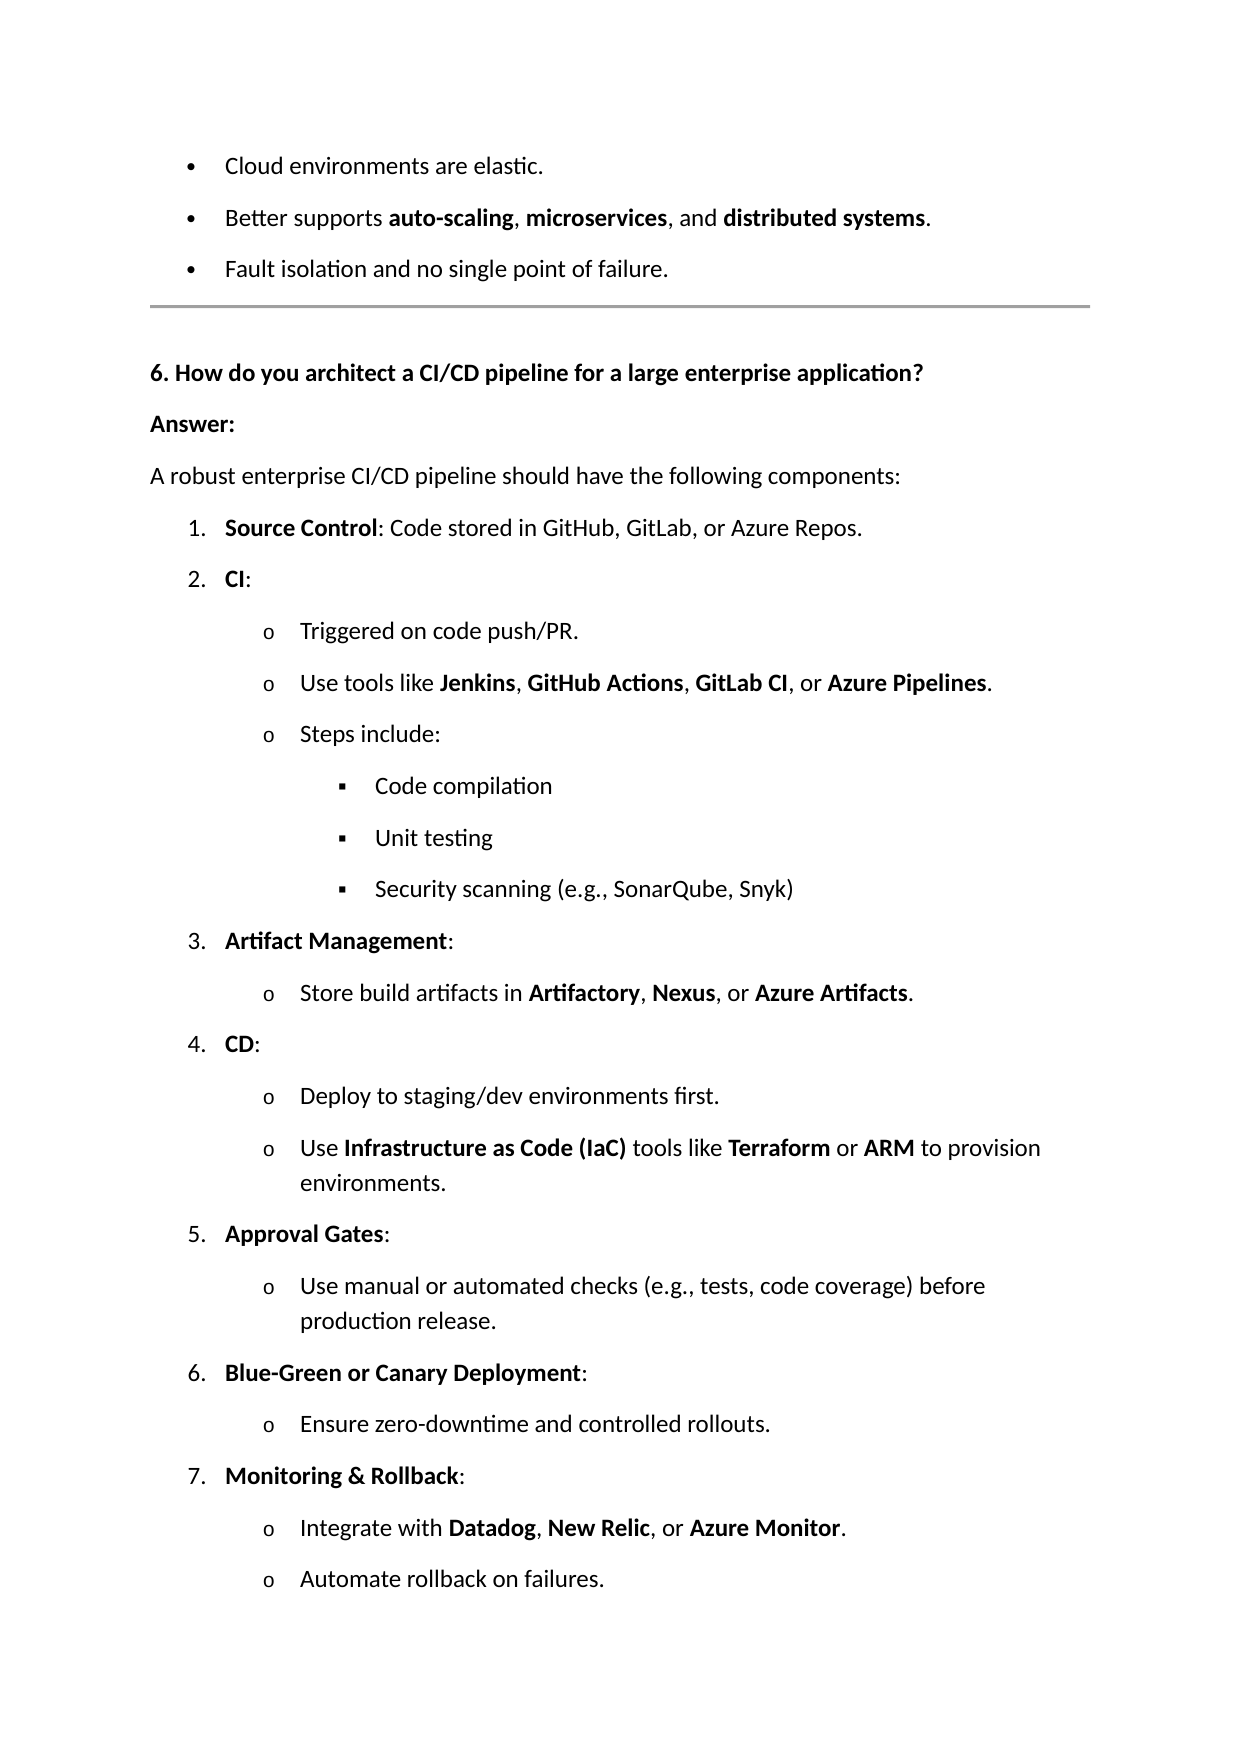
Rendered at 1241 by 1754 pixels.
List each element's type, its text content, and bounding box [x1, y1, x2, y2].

list Steps include: [262, 718, 1090, 749]
text Answer: [150, 408, 1090, 439]
list Better supports auto-scaling, microservices, and distributed systems. [187, 202, 1090, 232]
list Use manual or automated checks (e.g., tests, code coverage) before production release. [262, 1270, 1090, 1336]
list Artifact Management: [187, 925, 1090, 956]
list Approval Gates: [187, 1218, 1090, 1249]
text A robust enterprise CI/CD pipeline should have the following components: [150, 460, 1090, 491]
list Cloud environments are elastic. [187, 150, 1090, 181]
list Use tools like Jenkins, GitHub Actions, GitLab CI, or Azure Pipelines. [262, 667, 1090, 697]
list Ensure zero-downtime and controlled rollouts. [262, 1408, 1090, 1439]
list Security scanning (e.g., SonarQube, Snyk) [337, 873, 1090, 904]
text 6. How do you architect a CI/CD pipeline for a large enterprise application? [150, 357, 1090, 387]
list Deploy to staging/dev environments first. [262, 1080, 1090, 1111]
list Triggered on code push/PR. [262, 615, 1090, 646]
list Monitoring & Rollback: [187, 1460, 1090, 1491]
list Blue-Green or Canary Deployment: [187, 1357, 1090, 1387]
list Code compilation [337, 770, 1090, 801]
list CD: [187, 1028, 1090, 1059]
list Source Control: Code stored in GitHub, GitLab, or Azure Repos. [187, 512, 1090, 542]
list CI: [187, 563, 1090, 594]
list Integrate with Datadog, New Relic, or Azure Monitor. [262, 1512, 1090, 1542]
list Use Infrastructure as Code (IaC) tools like Terraform or ARM to provision environments. [262, 1132, 1090, 1197]
list Store build artifacts in Artifactory, Nexus, or Azure Artifacts. [262, 977, 1090, 1007]
list Automate rollback on failures. [262, 1563, 1090, 1594]
list Fault isolation and no single point of failure. [187, 253, 1090, 284]
list Unit testing [337, 822, 1090, 852]
